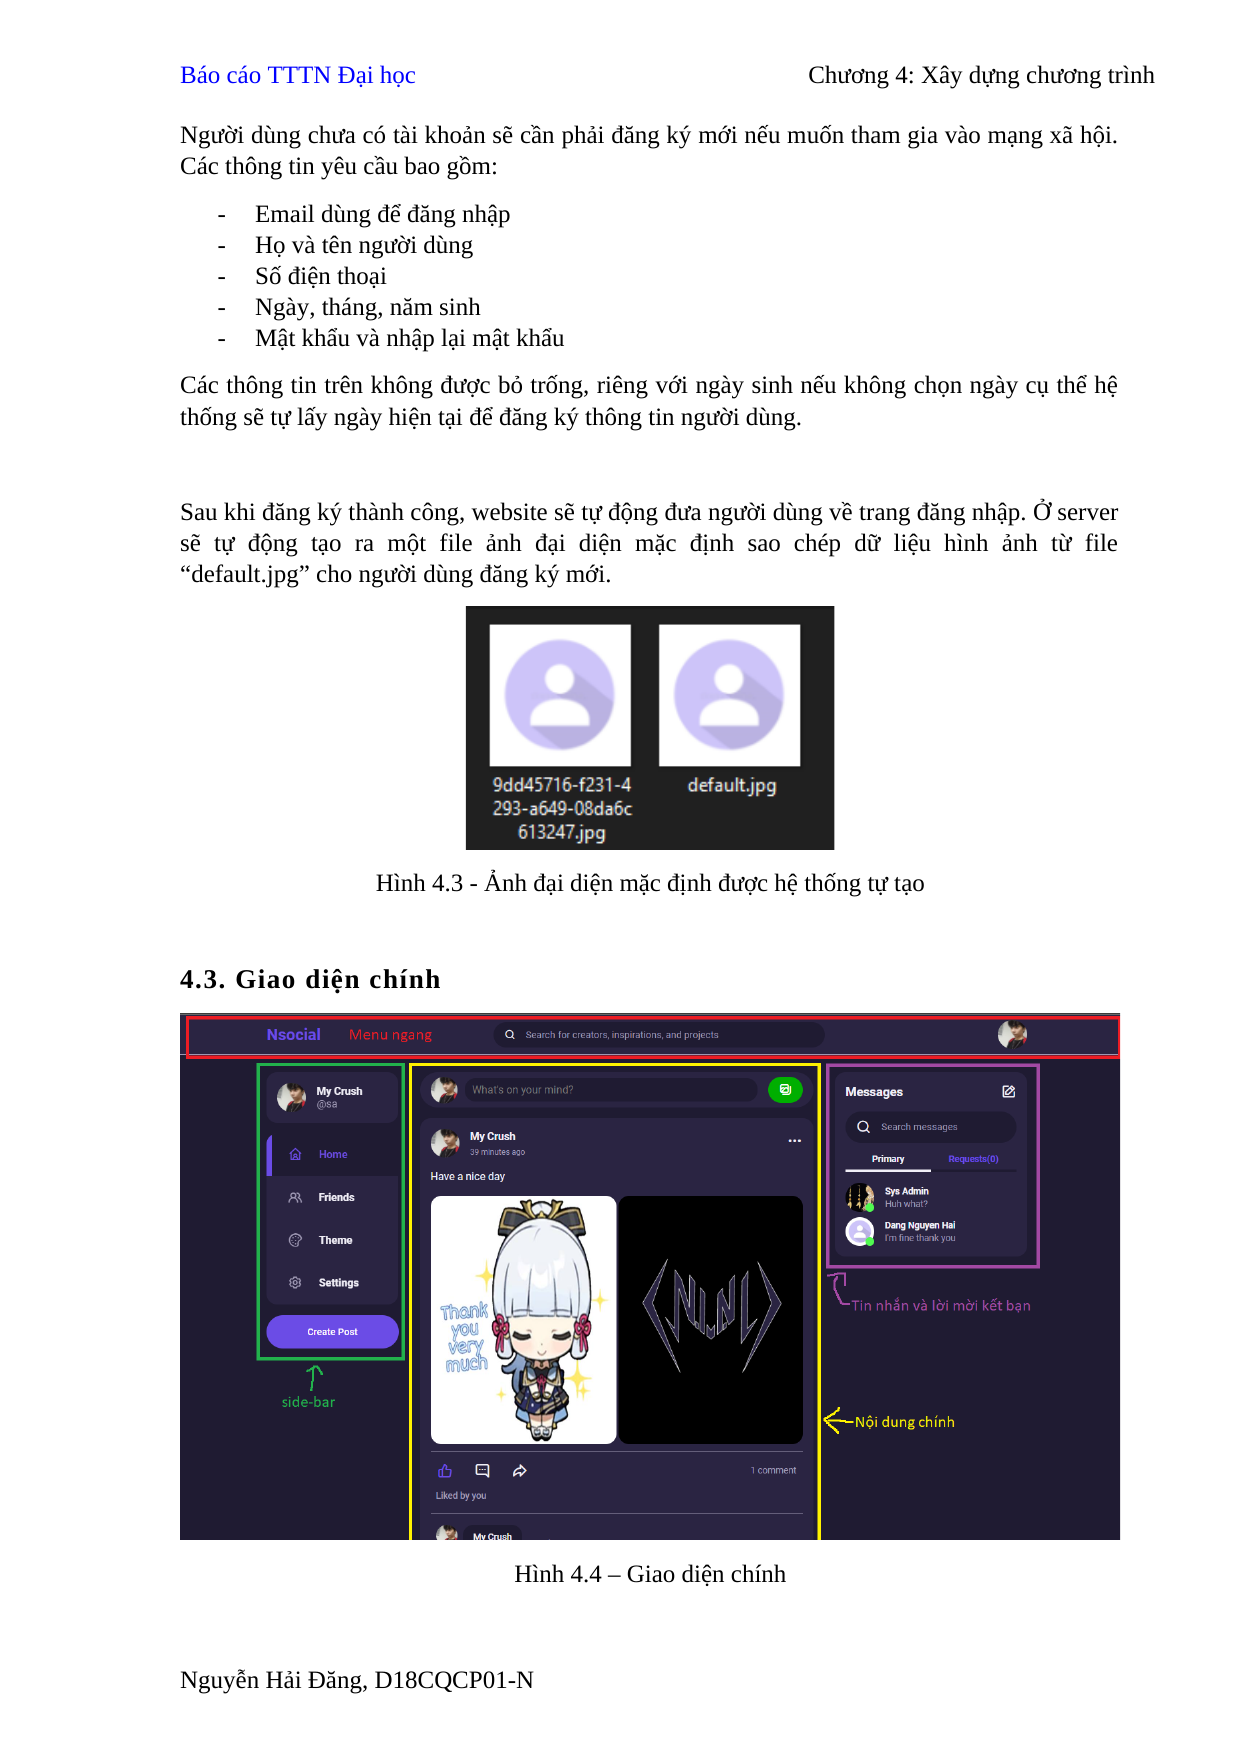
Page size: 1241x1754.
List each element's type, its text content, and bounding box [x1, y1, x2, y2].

text Các thông tin trên không được bỏ trống, riêng với ngày sinh nếu không chọn ngày cụ thể hệ thống sẽ tự lấy ngày hiện tại để đăng ký thông tin người dùng. [180, 371, 1120, 430]
text Hình 4.3 - Ảnh đại diện mặc định được hệ thống tự tạo [180, 868, 1120, 897]
text Người dùng chưa có tài khoản sẽ cần phải đăng ký mới nếu muốn tham gia vào mạng xã hội. Các thông tin yêu cầu bao gồm: [180, 120, 1120, 180]
picture [465, 606, 835, 850]
subtitle 4.3. Giao diện chính [180, 963, 1120, 994]
list Số điện thoại [217, 261, 1120, 289]
picture [180, 1013, 1121, 1540]
list Ngày, tháng, năm sinh [217, 292, 1120, 321]
text Hình 4.4 – Giao diện chính [180, 1559, 1120, 1587]
list Họ và tên người dùng [217, 230, 1120, 258]
text Sau khi đăng ký thành công, website sẽ tự động đưa người dùng về trang đăng nhập. Ở server sẽ tự động tạo ra một file ảnh đại diện mặc định sao chép dữ liệu hình ảnh từ file “default.jpg” cho người dùng đăng ký mới. [180, 497, 1120, 588]
list Email dùng để đăng nhập [217, 199, 1120, 227]
list Mật khẩu và nhập lại mật khẩu [217, 323, 1120, 352]
